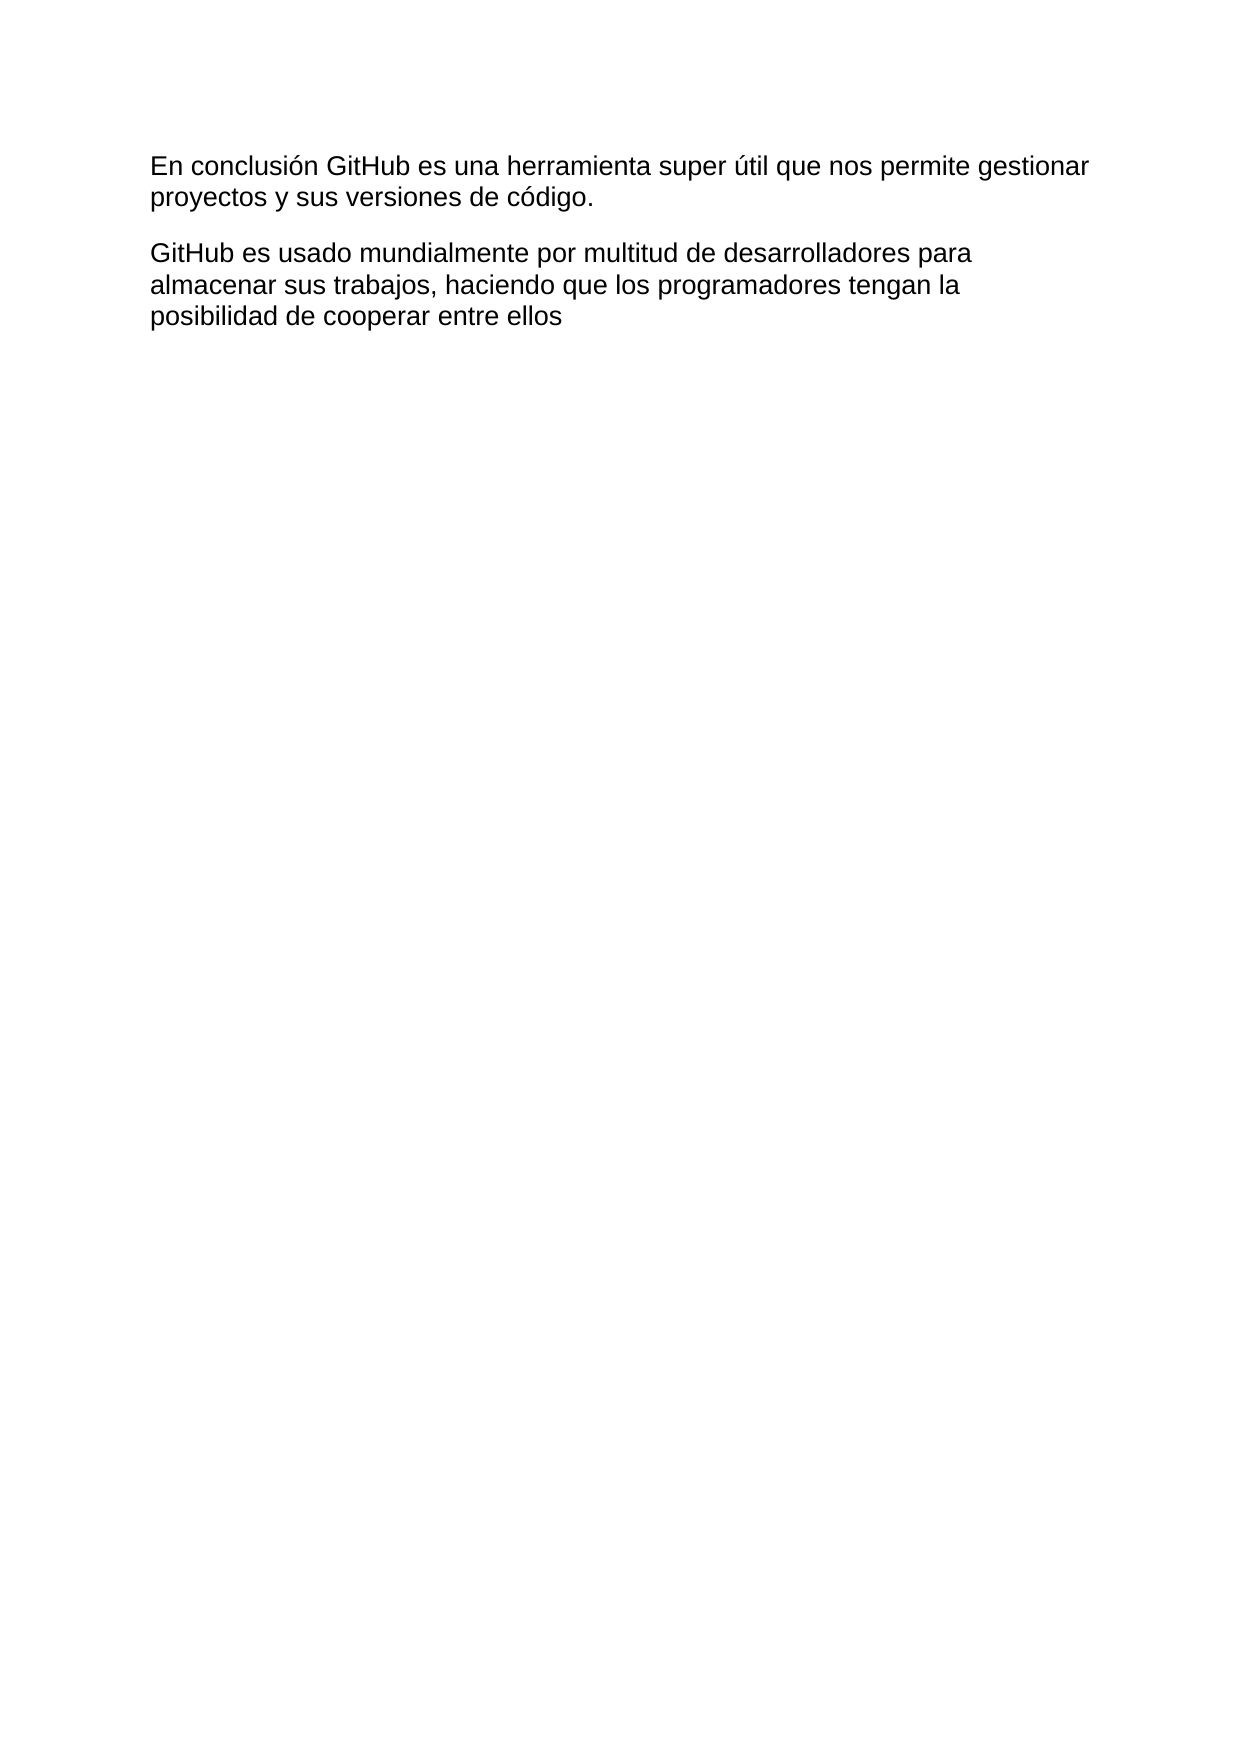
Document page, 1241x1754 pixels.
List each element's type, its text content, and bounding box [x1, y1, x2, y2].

text En conclusión GitHub es una herramienta super útil que nos permite gestionar proyectos y sus versiones de código. [594, 150, 1090, 212]
text GitHub es usado mundialmente por multitud de desarrolladores para almacenar sus trabajos, haciendo que los programadores tengan la posibilidad de cooperar entre ellos [150, 237, 1090, 331]
